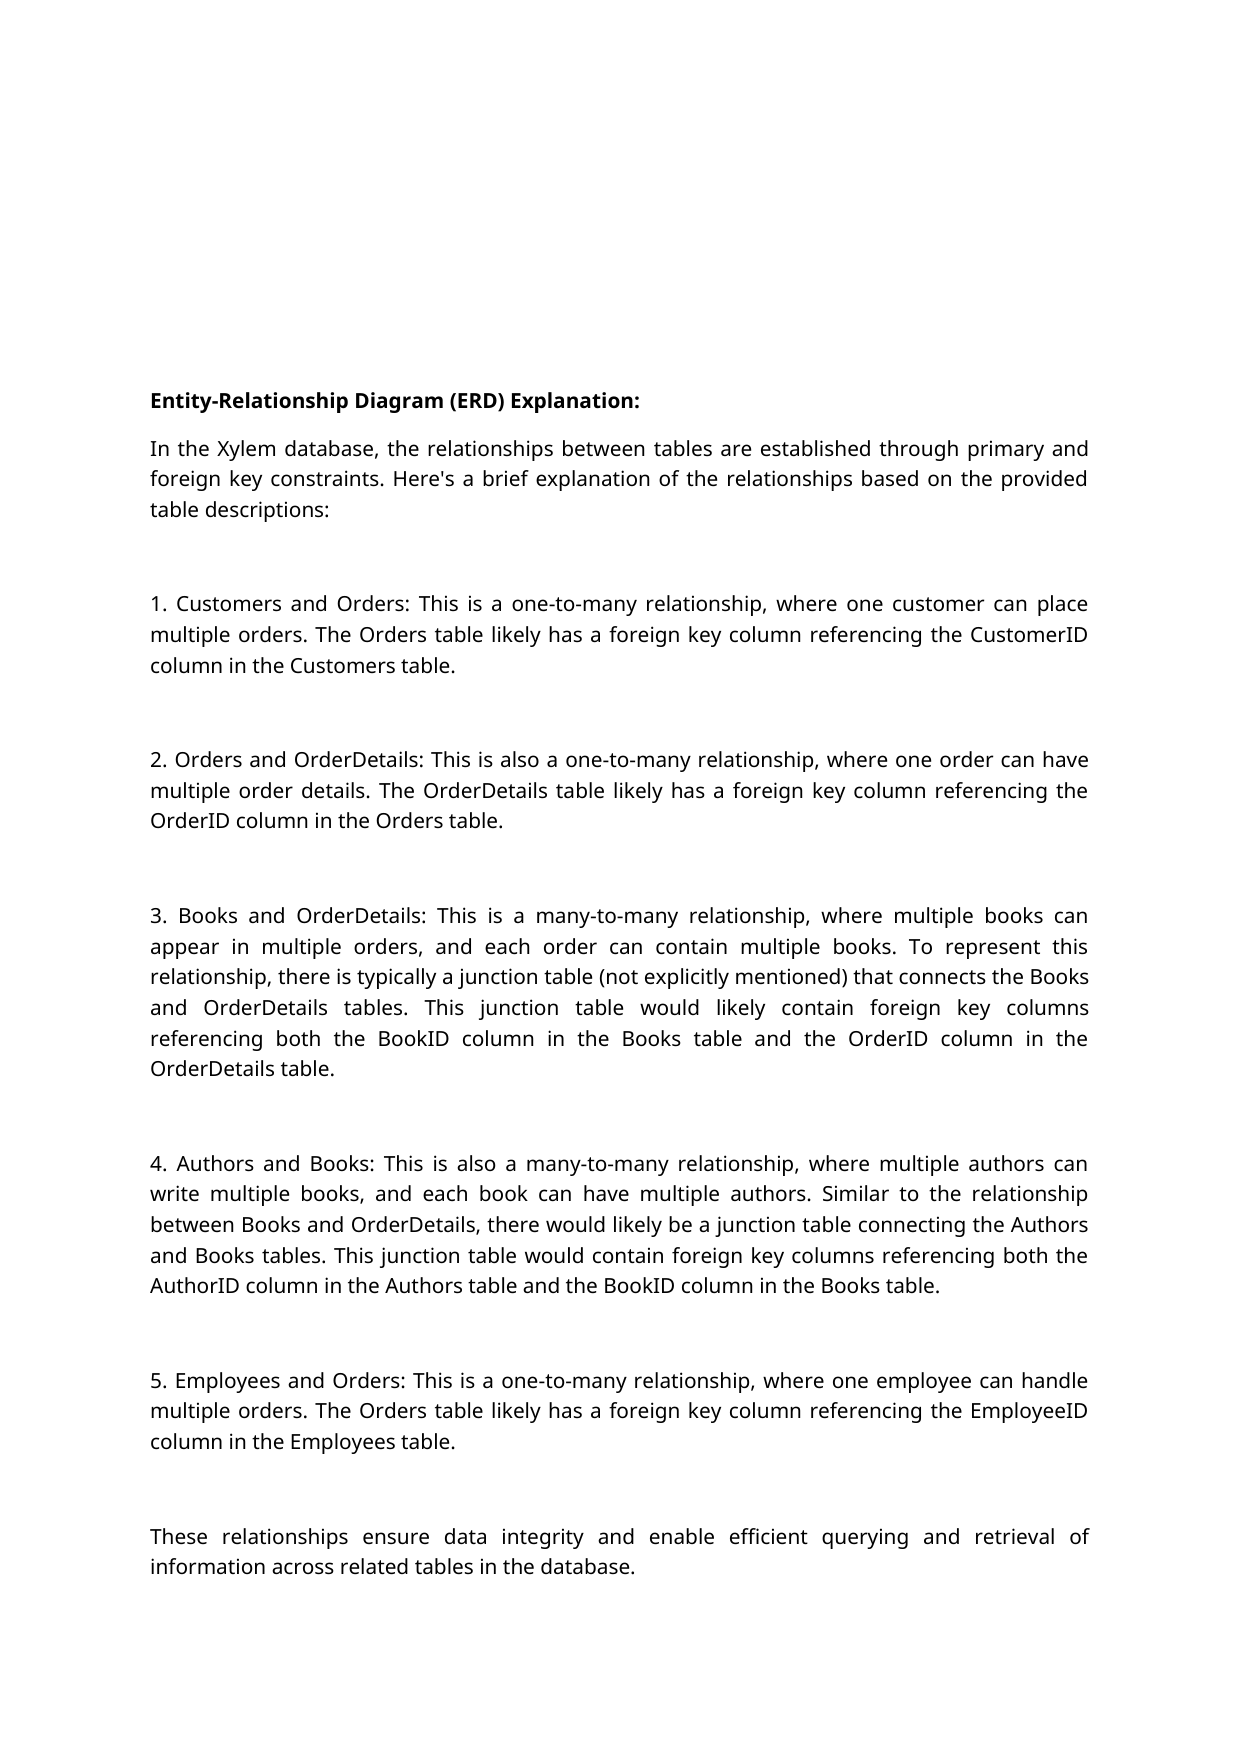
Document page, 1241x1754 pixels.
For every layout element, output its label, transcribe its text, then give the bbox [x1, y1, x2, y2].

text 2. Orders and OrderDetails: This is also a one-to-many relationship, where one order can have multiple order details. The OrderDetails table likely has a foreign key column referencing the OrderID column in the Orders table. [150, 745, 1090, 835]
text These relationships ensure data integrity and enable efficient querying and retrieval of information across related tables in the database. [150, 1522, 1090, 1581]
text 1. Customers and Orders: This is a one-to-many relationship, where one customer can place multiple orders. The Orders table likely has a foreign key column referencing the CustomerID column in the Customers table. [150, 589, 1090, 679]
text Entity-Relationship Diagram (ERD) Explanation: [150, 386, 1090, 415]
text 5. Employees and Orders: This is a one-to-many relationship, where one employee can handle multiple orders. The Orders table likely has a foreign key column referencing the EmployeeID column in the Employees table. [150, 1366, 1090, 1456]
text 4. Authors and Books: This is also a many-to-many relationship, where multiple authors can write multiple books, and each book can have multiple authors. Similar to the relationship between Books and OrderDetails, there would likely be a junction table connecting the Authors and Books tables. This junction table would contain foreign key columns referencing both the AuthorID column in the Authors table and the BookID column in the Books table. [150, 1149, 1090, 1300]
text In the Xylem database, the relationships between tables are established through primary and foreign key constraints. Here's a brief explanation of the relationships based on the provided table descriptions: [150, 434, 1090, 523]
text 3. Books and OrderDetails: This is a many-to-many relationship, where multiple books can appear in multiple orders, and each order can contain multiple books. To represent this relationship, there is typically a junction table (not explicitly mentioned) that connects the Books and OrderDetails tables. This junction table would likely contain foreign key columns referencing both the BookID column in the Books table and the OrderID column in the OrderDetails table. [150, 901, 1090, 1083]
